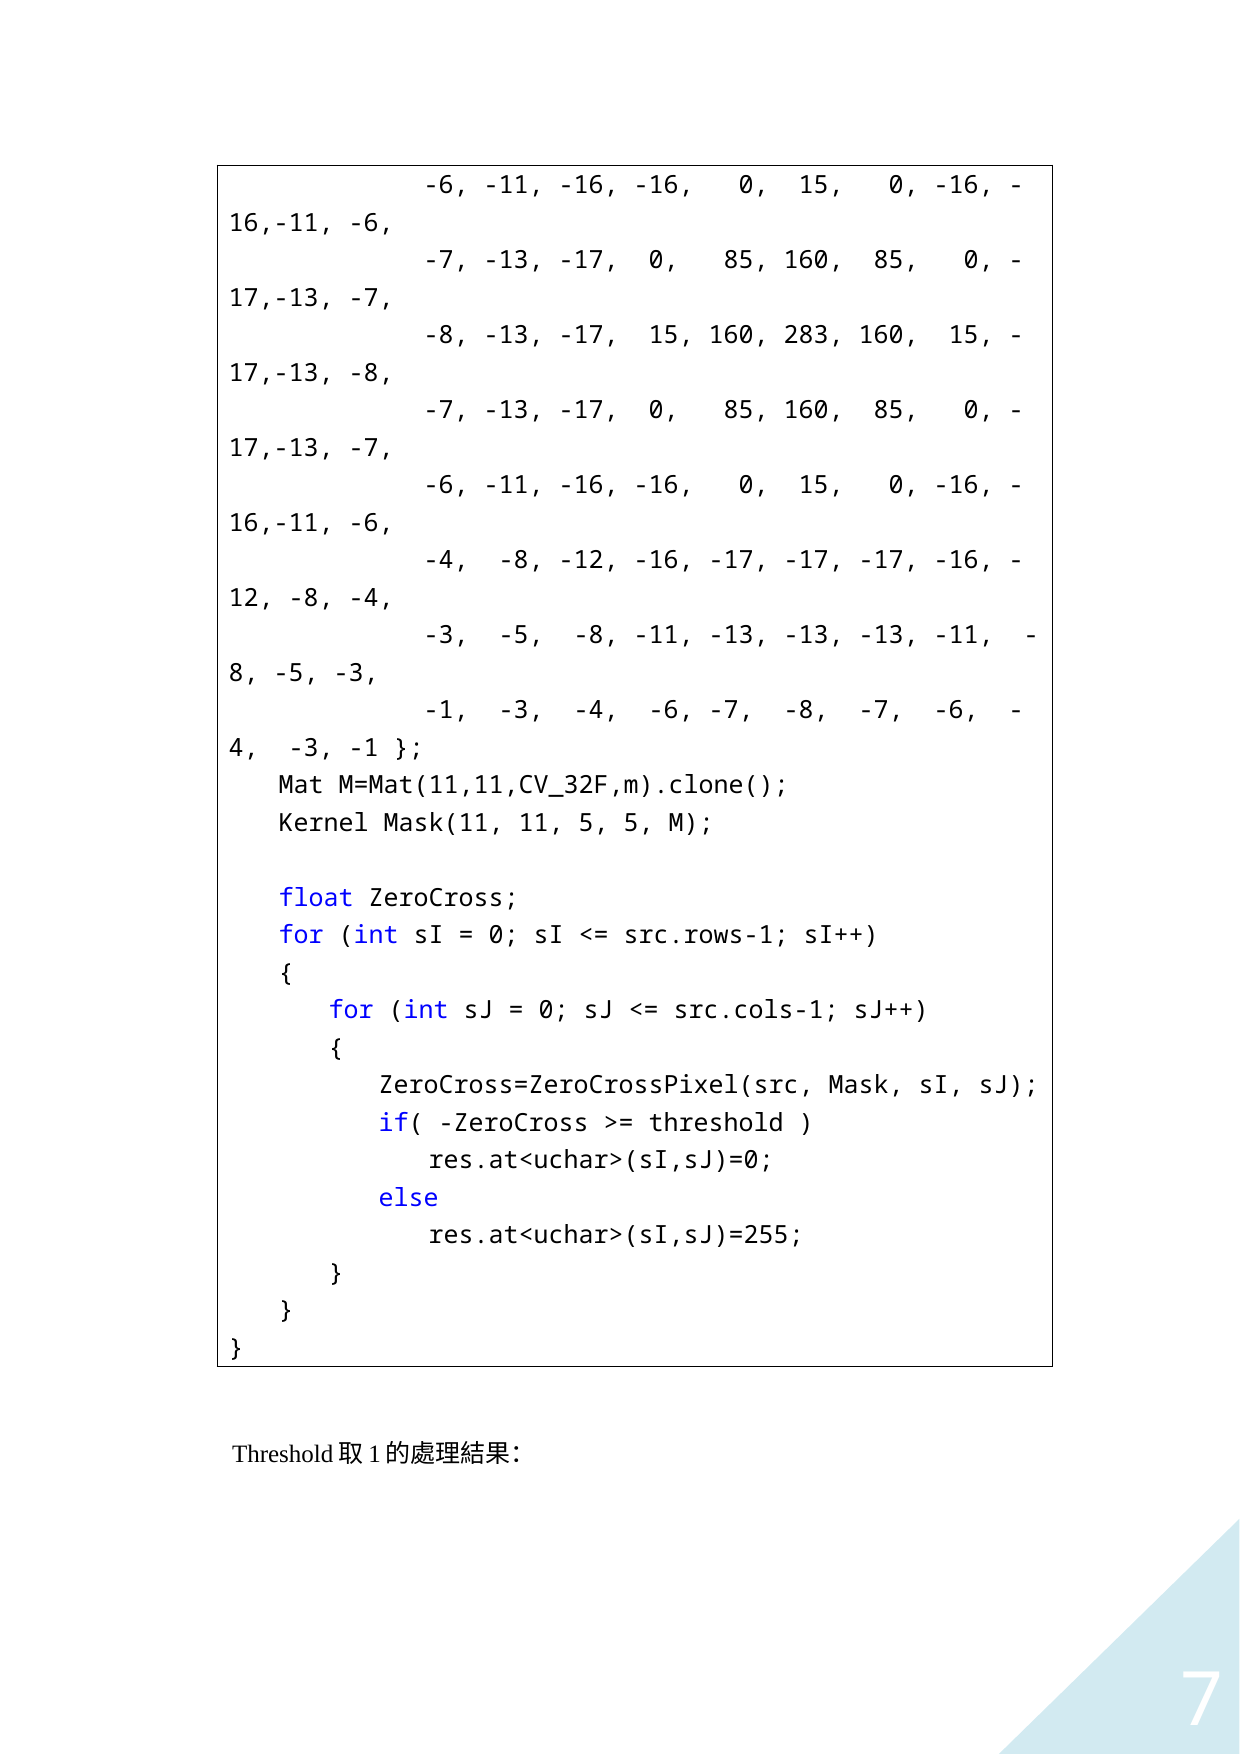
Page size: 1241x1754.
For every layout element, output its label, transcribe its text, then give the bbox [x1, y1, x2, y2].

list Threshold取1的處理結果： [232, 1433, 1053, 1471]
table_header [218, 166, 1052, 1366]
